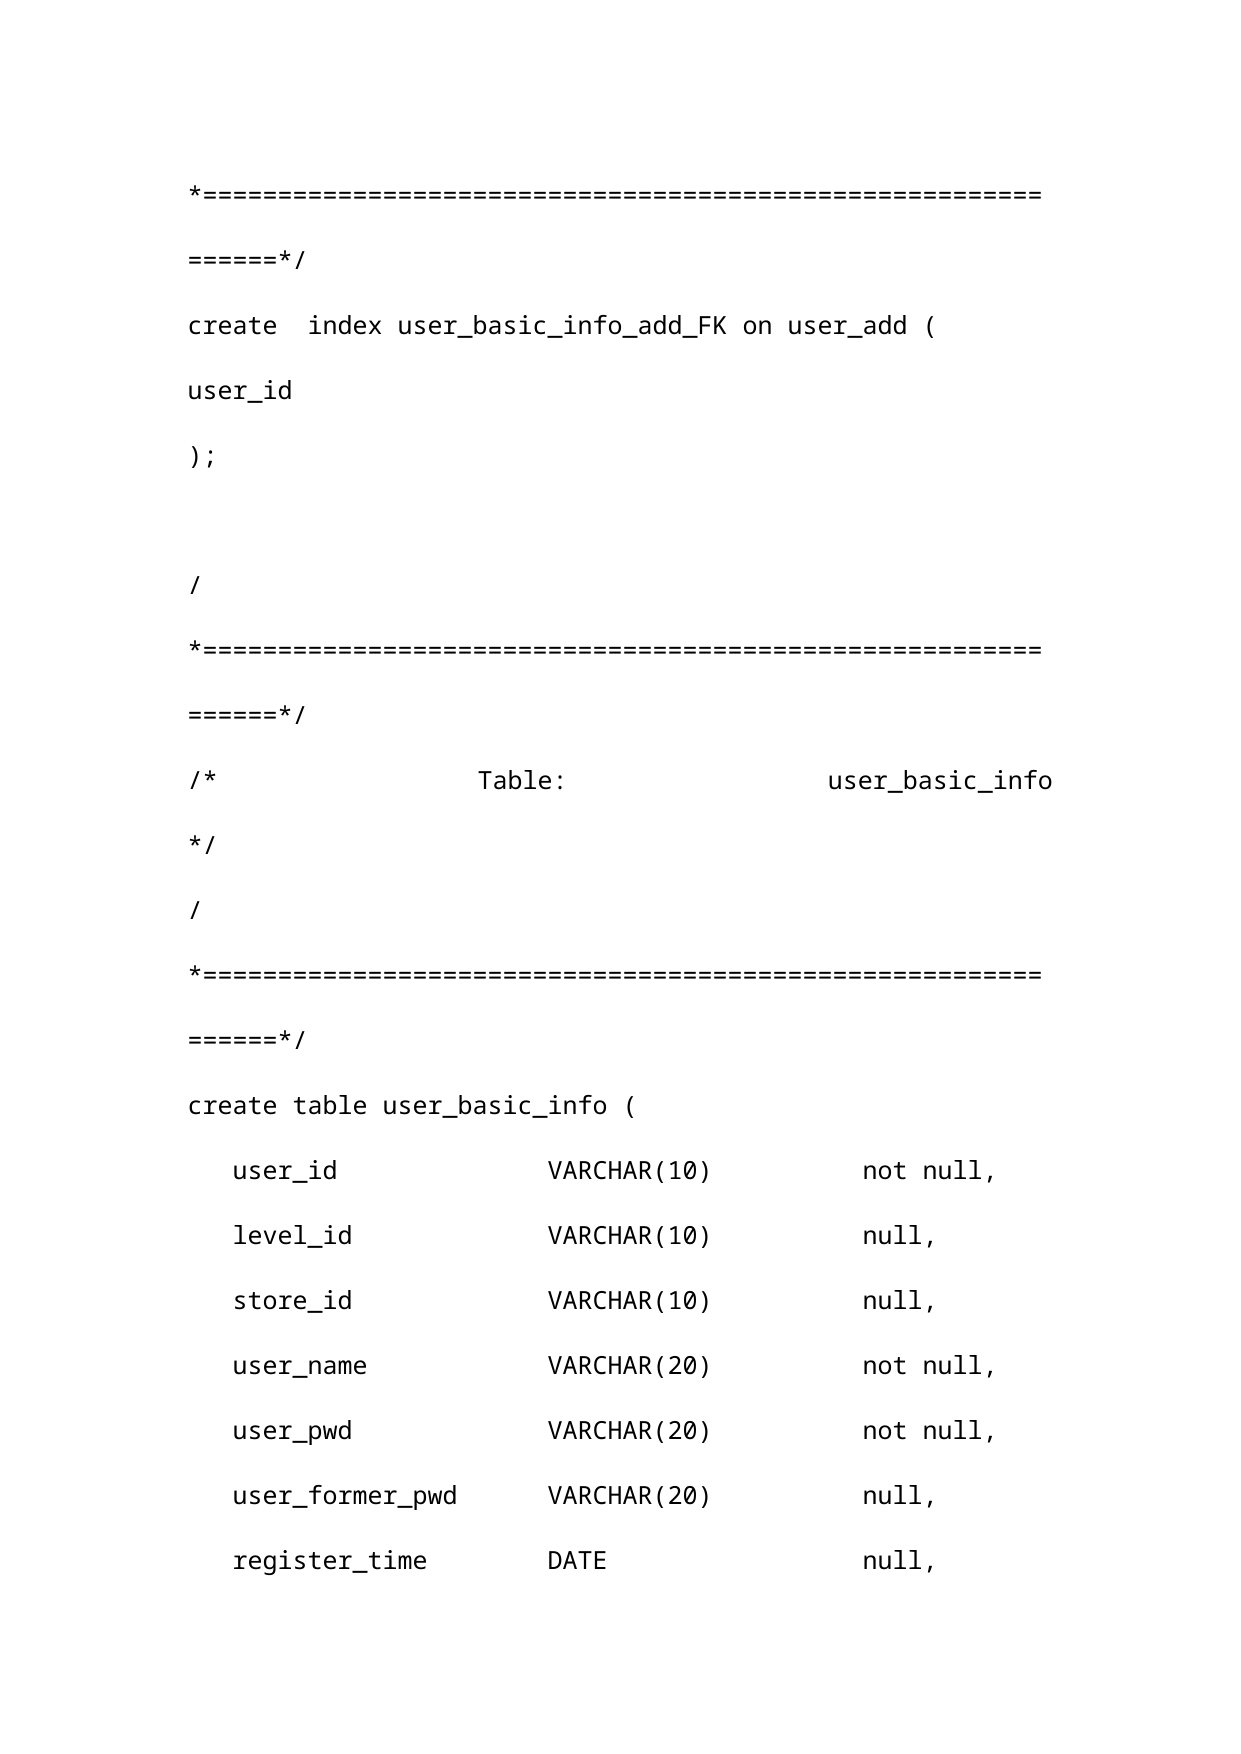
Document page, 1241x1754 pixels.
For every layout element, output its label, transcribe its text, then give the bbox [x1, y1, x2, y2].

text /*==============================================================*/ [187, 877, 1053, 1072]
text user_name VARCHAR(20) not null, [187, 1332, 1053, 1397]
text level_id VARCHAR(10) null, [187, 1202, 1053, 1267]
text /* Table: user_basic_info */ [187, 747, 1053, 877]
text /*==============================================================*/ [187, 552, 1053, 747]
text create index user_basic_info_add_FK on user_add ( [187, 292, 1053, 357]
text user_id VARCHAR(10) not null, [187, 1137, 1053, 1202]
text user_former_pwd VARCHAR(20) null, [187, 1462, 1053, 1527]
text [187, 162, 1053, 292]
text register_time DATE null, [187, 1527, 1053, 1592]
text store_id VARCHAR(10) null, [187, 1267, 1053, 1332]
text create table user_basic_info ( [187, 1072, 1053, 1137]
text user_pwd VARCHAR(20) not null, [187, 1397, 1053, 1462]
text ); [187, 422, 1053, 487]
text user_id [187, 357, 1053, 422]
